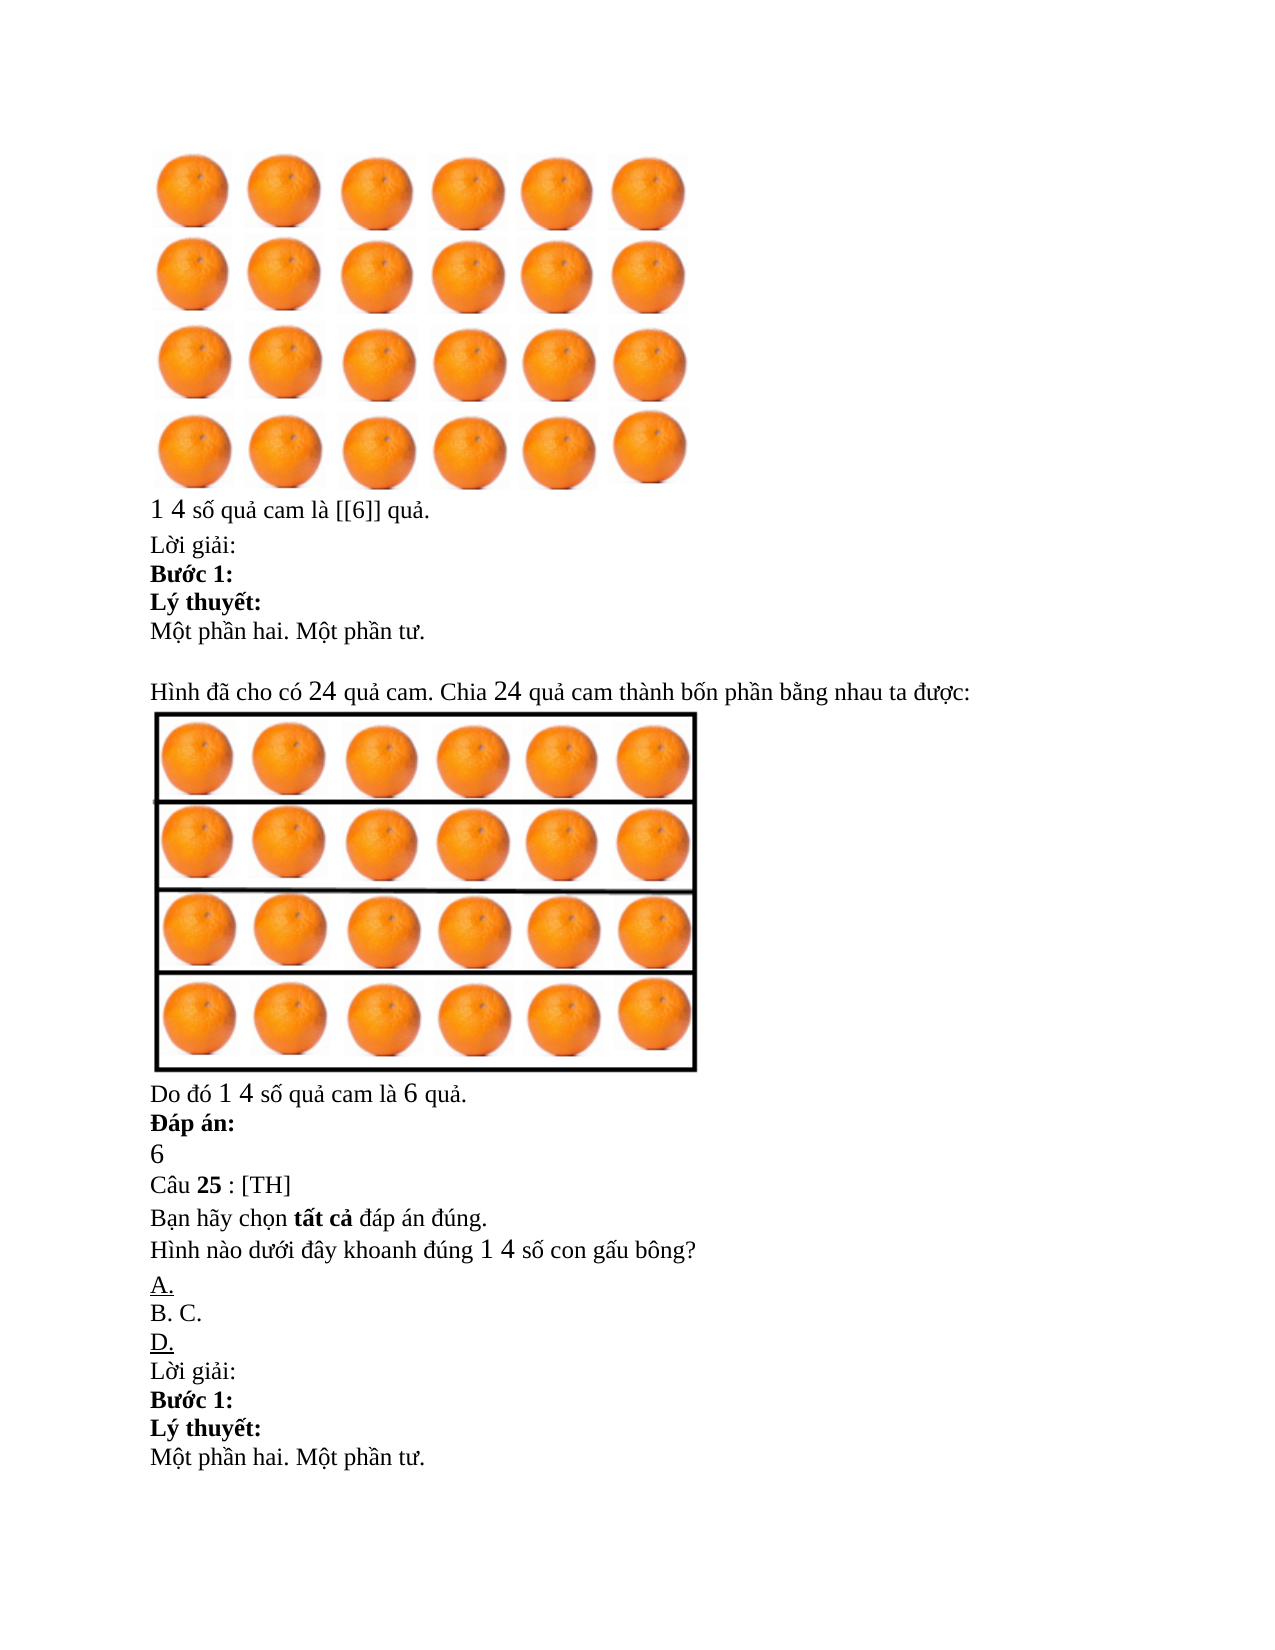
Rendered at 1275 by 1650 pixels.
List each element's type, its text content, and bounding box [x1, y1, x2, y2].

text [150, 150, 1125, 525]
text Lời giải: [150, 530, 1125, 559]
text D. [150, 1327, 1125, 1356]
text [150, 1413, 1125, 1500]
text Bạn hãy chọn tất cả đáp án đúng. Hình nào dưới đây khoanh đúng 1 4 số con gấu bông? [150, 1203, 1125, 1265]
text Bước 1: [150, 559, 1125, 587]
picture [150, 150, 694, 493]
text Câu 25 : [TH] [150, 1170, 1125, 1198]
picture [150, 706, 702, 1077]
text Bước 1: [150, 1385, 1125, 1413]
text B. C. [150, 1298, 1125, 1327]
text A. [150, 1270, 1125, 1298]
text Lời giải: [150, 1356, 1125, 1385]
